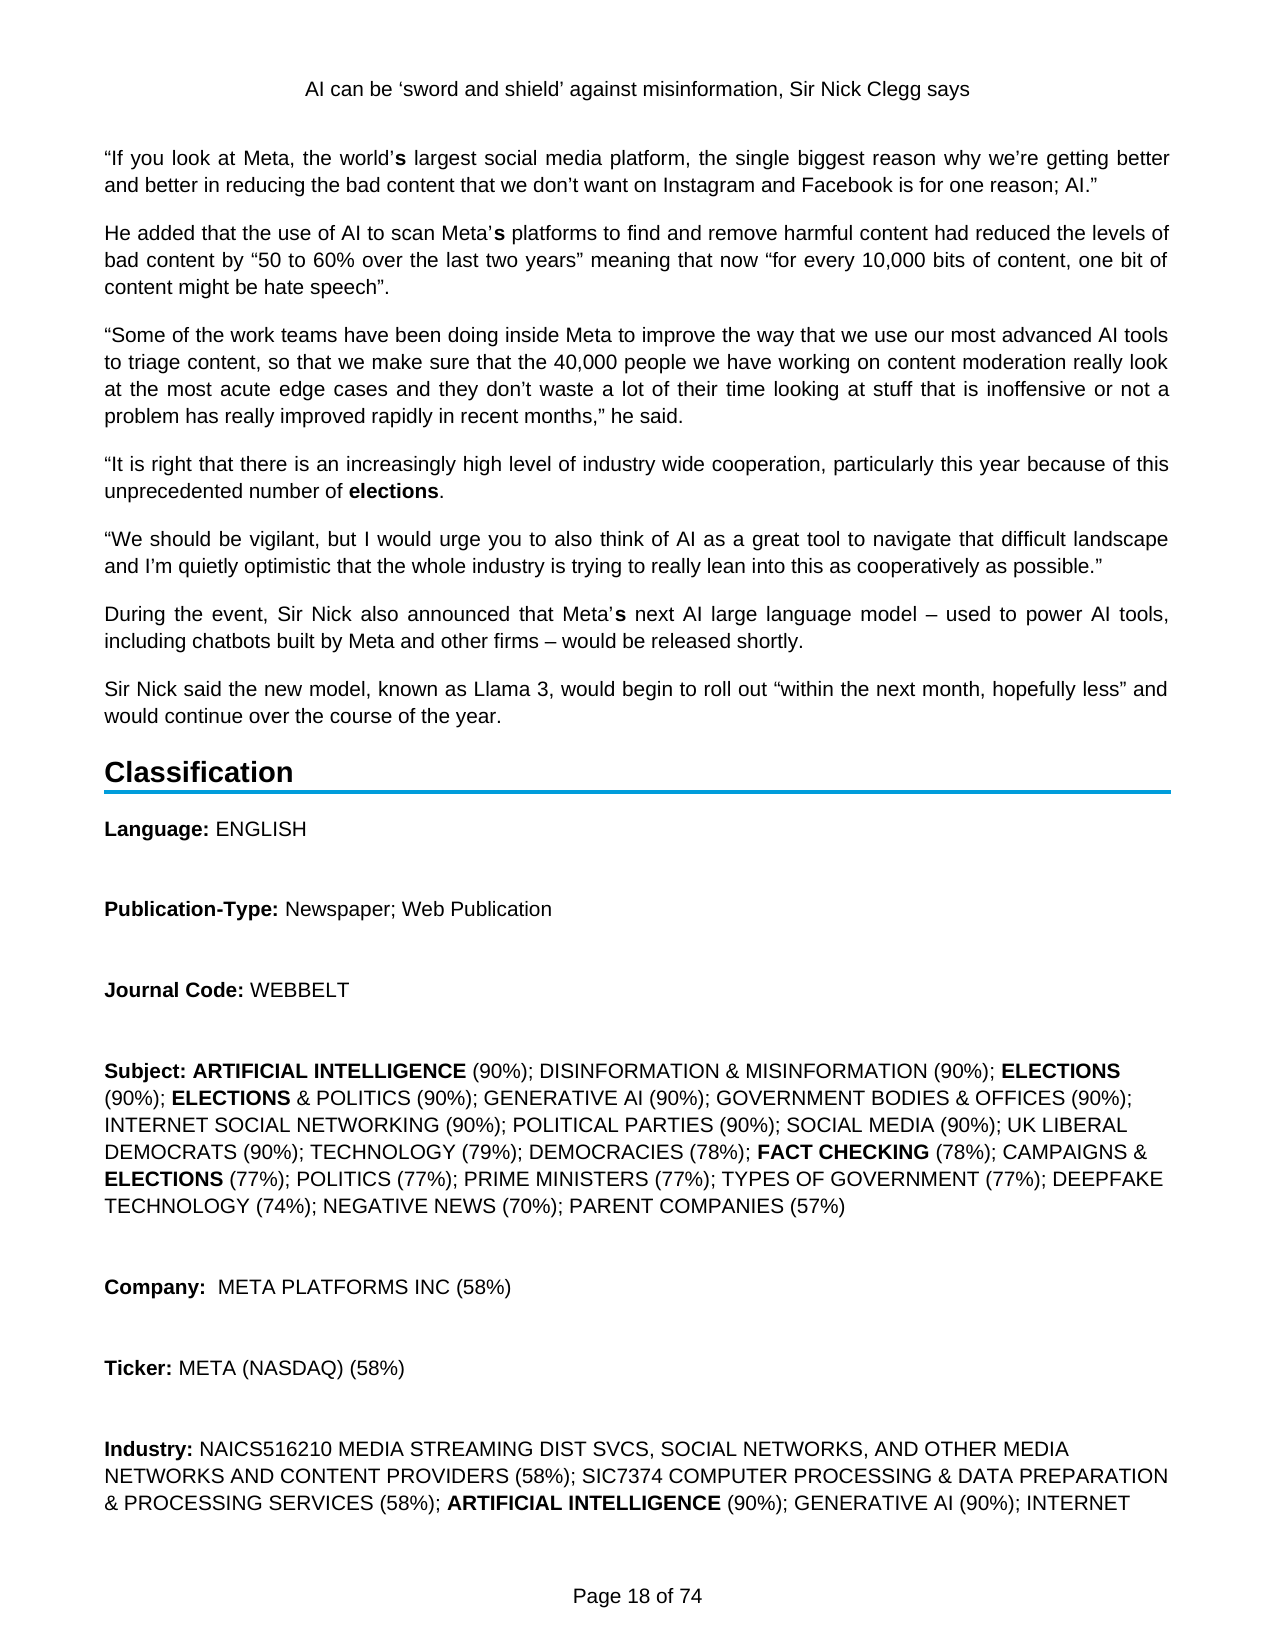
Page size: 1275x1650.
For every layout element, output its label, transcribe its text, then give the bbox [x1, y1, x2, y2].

text “If you look at Meta, the world’s largest social media platform, the single biggest reason why we’re getting better and better in reducing the bad content that we don’t want on Instagram and Facebook is for one reason; AI.” [104, 142, 1171, 196]
text Ticker: META (NASDAQ) (58%) [104, 1324, 1171, 1380]
text Classification [104, 753, 1171, 788]
text “Some of the work teams have been doing inside Meta to improve the way that we use our most advanced AI tools to triage content, so that we make sure that the 40,000 people we have working on content moderation really look at the most acute edge cases and they don’t waste a lot of their time looking at stuff that is inoffensive or not a problem has really improved rapidly in recent months,” he said. [104, 319, 1171, 428]
text “We should be vigilant, but I would urge you to also think of AI as a great tool to navigate that difficult landscape and I’m quietly optimistic that the whole industry is trying to really lean into this as cooperatively as possible.” [104, 523, 1171, 578]
text He added that the use of AI to scan Meta’s platforms to find and remove harmful content had reduced the levels of bad content by “50 to 60% over the last two years” meaning that now “for every 10,000 bits of content, one bit of content might be hate speech”. [104, 217, 1171, 298]
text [104, 1405, 1171, 1515]
text During the event, Sir Nick also announced that Meta’s next AI large language model – used to power AI tools, including chatbots built by Meta and other firms – would be released shortly. [104, 598, 1171, 653]
text Sir Nick said the new model, known as Llama 3, would begin to roll out “within the next month, hopefully less” and would continue over the course of the year. [104, 673, 1171, 728]
text Publication-Type: Newspaper; Web Publication [104, 865, 1171, 921]
text Journal Code: WEBBELT [104, 946, 1171, 1002]
text Company: META PLATFORMS INC (58%) [104, 1243, 1171, 1299]
text Language: ENGLISH [104, 813, 1171, 840]
text “It is right that there is an increasingly high level of industry wide cooperation, particularly this year because of this unprecedented number of elections. [104, 448, 1171, 503]
text Subject: ARTIFICIAL INTELLIGENCE (90%); DISINFORMATION & MISINFORMATION (90%); ELECTIONS (90%); ELECTIONS & POLITICS (90%); GENERATIVE AI (90%); GOVERNMENT BODIES & OFFICES (90%); INTERNET SOCIAL NETWORKING (90%); POLITICAL PARTIES (90%); SOCIAL MEDIA (90%); UK LIBERAL DEMOCRATS (90%); TECHNOLOGY (79%); DEMOCRACIES (78%); FACT CHECKING (78%); CAMPAIGNS & ELECTIONS (77%); POLITICS (77%); PRIME MINISTERS (77%); TYPES OF GOVERNMENT (77%); DEEPFAKE TECHNOLOGY (74%); NEGATIVE NEWS (70%); PARENT COMPANIES (57%) [104, 1027, 1171, 1218]
